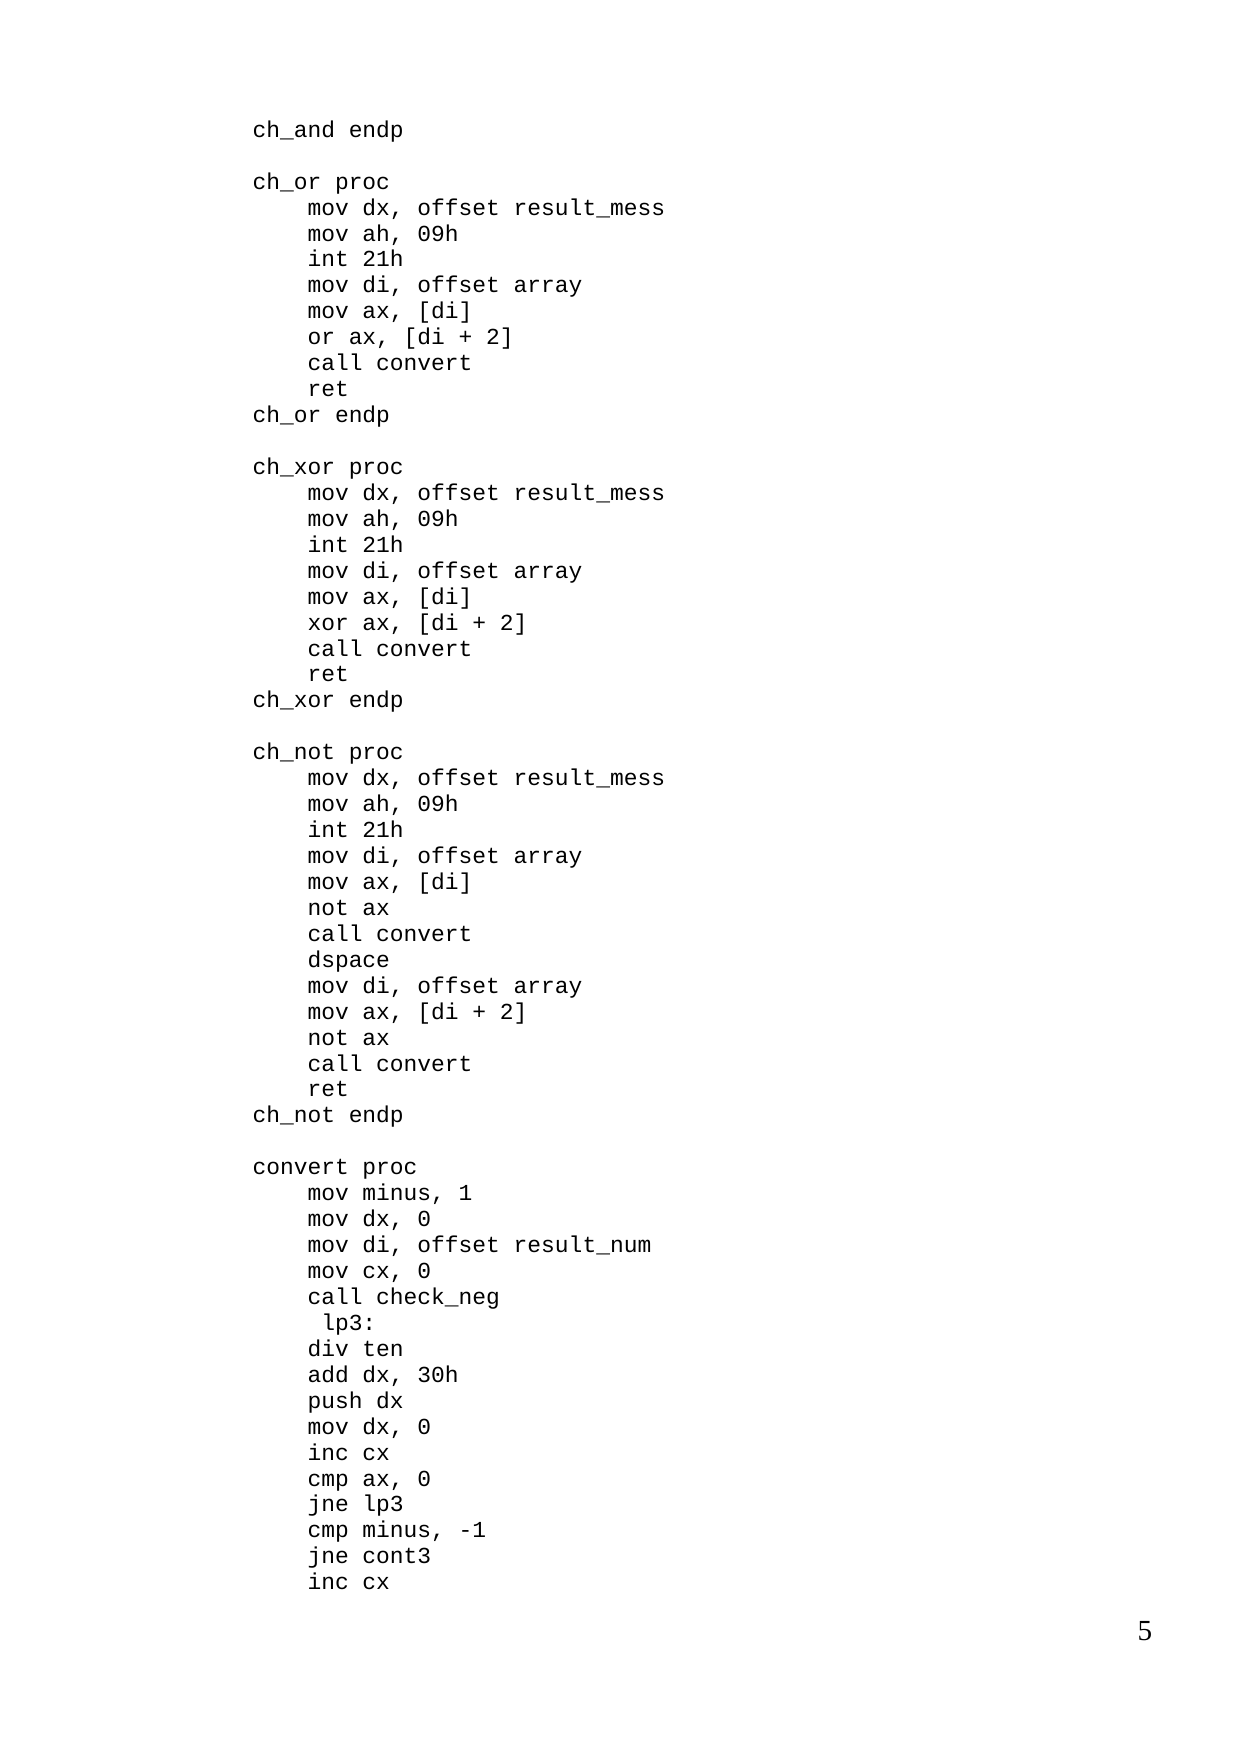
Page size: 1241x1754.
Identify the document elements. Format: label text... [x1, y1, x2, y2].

text or ax, [di + 2] [177, 326, 1152, 352]
text jne lp3 [177, 1493, 1152, 1519]
text ch_xor endp [177, 689, 1152, 715]
text call convert [177, 922, 1152, 948]
text mov di, offset array [177, 974, 1152, 1000]
text ch_or proc [177, 170, 1152, 196]
text convert proc [177, 1156, 1152, 1182]
text dspace [177, 948, 1152, 974]
text mov di, offset array [177, 274, 1152, 300]
text div ten [177, 1337, 1152, 1363]
text int 21h [177, 248, 1152, 274]
text mov minus, 1 [177, 1182, 1152, 1207]
text mov dx, offset result_mess [177, 481, 1152, 507]
text mov ah, 09h [177, 507, 1152, 533]
text cmp ax, 0 [177, 1467, 1152, 1493]
text push dx [177, 1389, 1152, 1415]
text mov di, offset array [177, 559, 1152, 585]
text call convert [177, 1052, 1152, 1078]
text call check_neg [177, 1285, 1152, 1311]
text lp3: [177, 1311, 1152, 1337]
text ret [177, 663, 1152, 689]
text mov dx, offset result_mess [177, 767, 1152, 792]
text mov ax, [di] [177, 585, 1152, 611]
text not ax [177, 896, 1152, 922]
text mov di, offset result_num [177, 1233, 1152, 1259]
text mov ax, [di] [177, 870, 1152, 896]
text inc cx [177, 1571, 1152, 1597]
text ch_xor proc [177, 455, 1152, 481]
text ch_not proc [177, 741, 1152, 767]
text mov ah, 09h [177, 222, 1152, 248]
text call convert [177, 352, 1152, 377]
text inc cx [177, 1441, 1152, 1467]
text int 21h [177, 818, 1152, 844]
text ret [177, 377, 1152, 403]
text call convert [177, 637, 1152, 663]
text mov dx, 0 [177, 1415, 1152, 1441]
text ch_and endp [177, 118, 1152, 144]
text mov ax, [di] [177, 300, 1152, 326]
text cmp minus, -1 [177, 1519, 1152, 1545]
text mov dx, offset result_mess [177, 196, 1152, 222]
text not ax [177, 1026, 1152, 1052]
text xor ax, [di + 2] [177, 611, 1152, 637]
text add dx, 30h [177, 1363, 1152, 1389]
text mov dx, 0 [177, 1207, 1152, 1233]
text mov ax, [di + 2] [177, 1000, 1152, 1026]
text mov di, offset array [177, 844, 1152, 870]
text ret [177, 1078, 1152, 1104]
text ch_or endp [177, 403, 1152, 429]
text ch_not endp [177, 1104, 1152, 1130]
text int 21h [177, 533, 1152, 559]
text mov ah, 09h [177, 792, 1152, 818]
text mov cx, 0 [177, 1259, 1152, 1285]
text jne cont3 [177, 1545, 1152, 1571]
